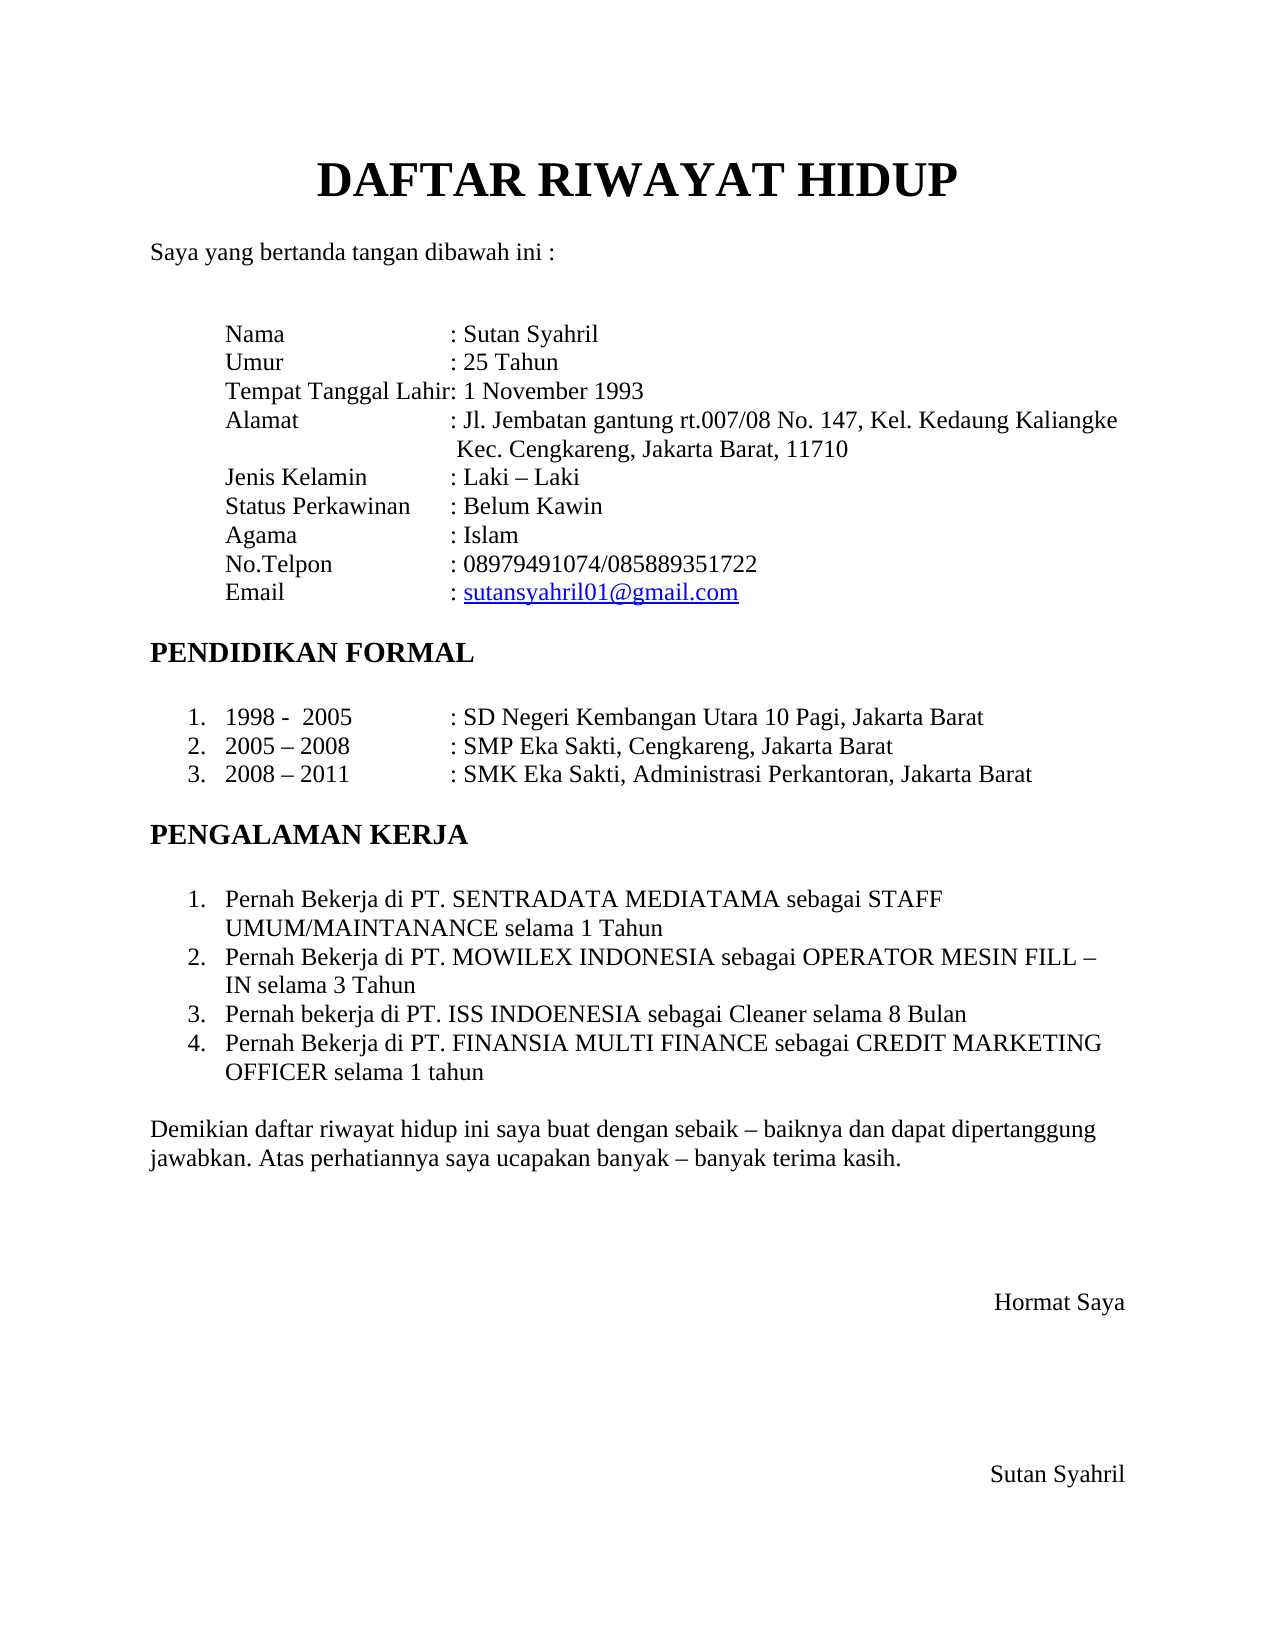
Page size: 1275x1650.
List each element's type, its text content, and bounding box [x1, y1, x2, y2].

text Nama : Sutan Syahril [150, 319, 1125, 347]
list Pernah Bekerja di PT. FINANSIA MULTI FINANCE sebagai CREDIT MARKETING OFFICER selama 1 tahun [187, 1028, 1125, 1085]
text PENGALAMAN KERJA [150, 817, 1125, 851]
text Hormat Saya [150, 1287, 1125, 1315]
text No.Telpon : 08979491074/085889351722 [150, 549, 1125, 577]
text Saya yang bertanda tangan dibawah ini : [150, 237, 1125, 266]
text Umur : 25 Tahun [150, 347, 1125, 376]
text Status Perkawinan : Belum Kawin [150, 491, 1125, 520]
list Pernah bekerja di PT. ISS INDOENESIA sebagai Cleaner selama 8 Bulan [187, 999, 1125, 1028]
text DAFTAR RIWAYAT HIDUP [150, 150, 1125, 207]
list 1998 - 2005 : SD Negeri Kembangan Utara 10 Pagi, Jakarta Barat [187, 702, 1125, 731]
list Pernah Bekerja di PT. MOWILEX INDONESIA sebagai OPERATOR MESIN FILL – IN selama 3 Tahun [187, 942, 1125, 999]
list 2008 – 2011 : SMK Eka Sakti, Administrasi Perkantoran, Jakarta Barat [187, 759, 1125, 788]
text PENDIDIKAN FORMAL [150, 635, 1125, 668]
text Jenis Kelamin : Laki – Laki [150, 462, 1125, 491]
text Kec. Cengkareng, Jakarta Barat, 11710 [150, 434, 1125, 462]
text Alamat : Jl. Jembatan gantung rt.007/08 No. 147, Kel. Kedaung Kaliangke [150, 405, 1125, 434]
text Sutan Syahril [150, 1459, 1125, 1488]
text Tempat Tanggal Lahir : 1 November 1993 [150, 376, 1125, 405]
list 2005 – 2008 : SMP Eka Sakti, Cengkareng, Jakarta Barat [187, 731, 1125, 759]
text Demikian daftar riwayat hidup ini saya buat dengan sebaik – baiknya dan dapat dipertanggung jawabkan. Atas perhatiannya saya ucapakan banyak – banyak terima kasih. [150, 1114, 1125, 1172]
text Email : sutansyahril01@gmail.com [150, 577, 1125, 606]
list Pernah Bekerja di PT. SENTRADATA MEDIATAMA sebagai STAFF UMUM/MAINTANANCE selama 1 Tahun [187, 884, 1125, 942]
text Agama : Islam [150, 520, 1125, 549]
